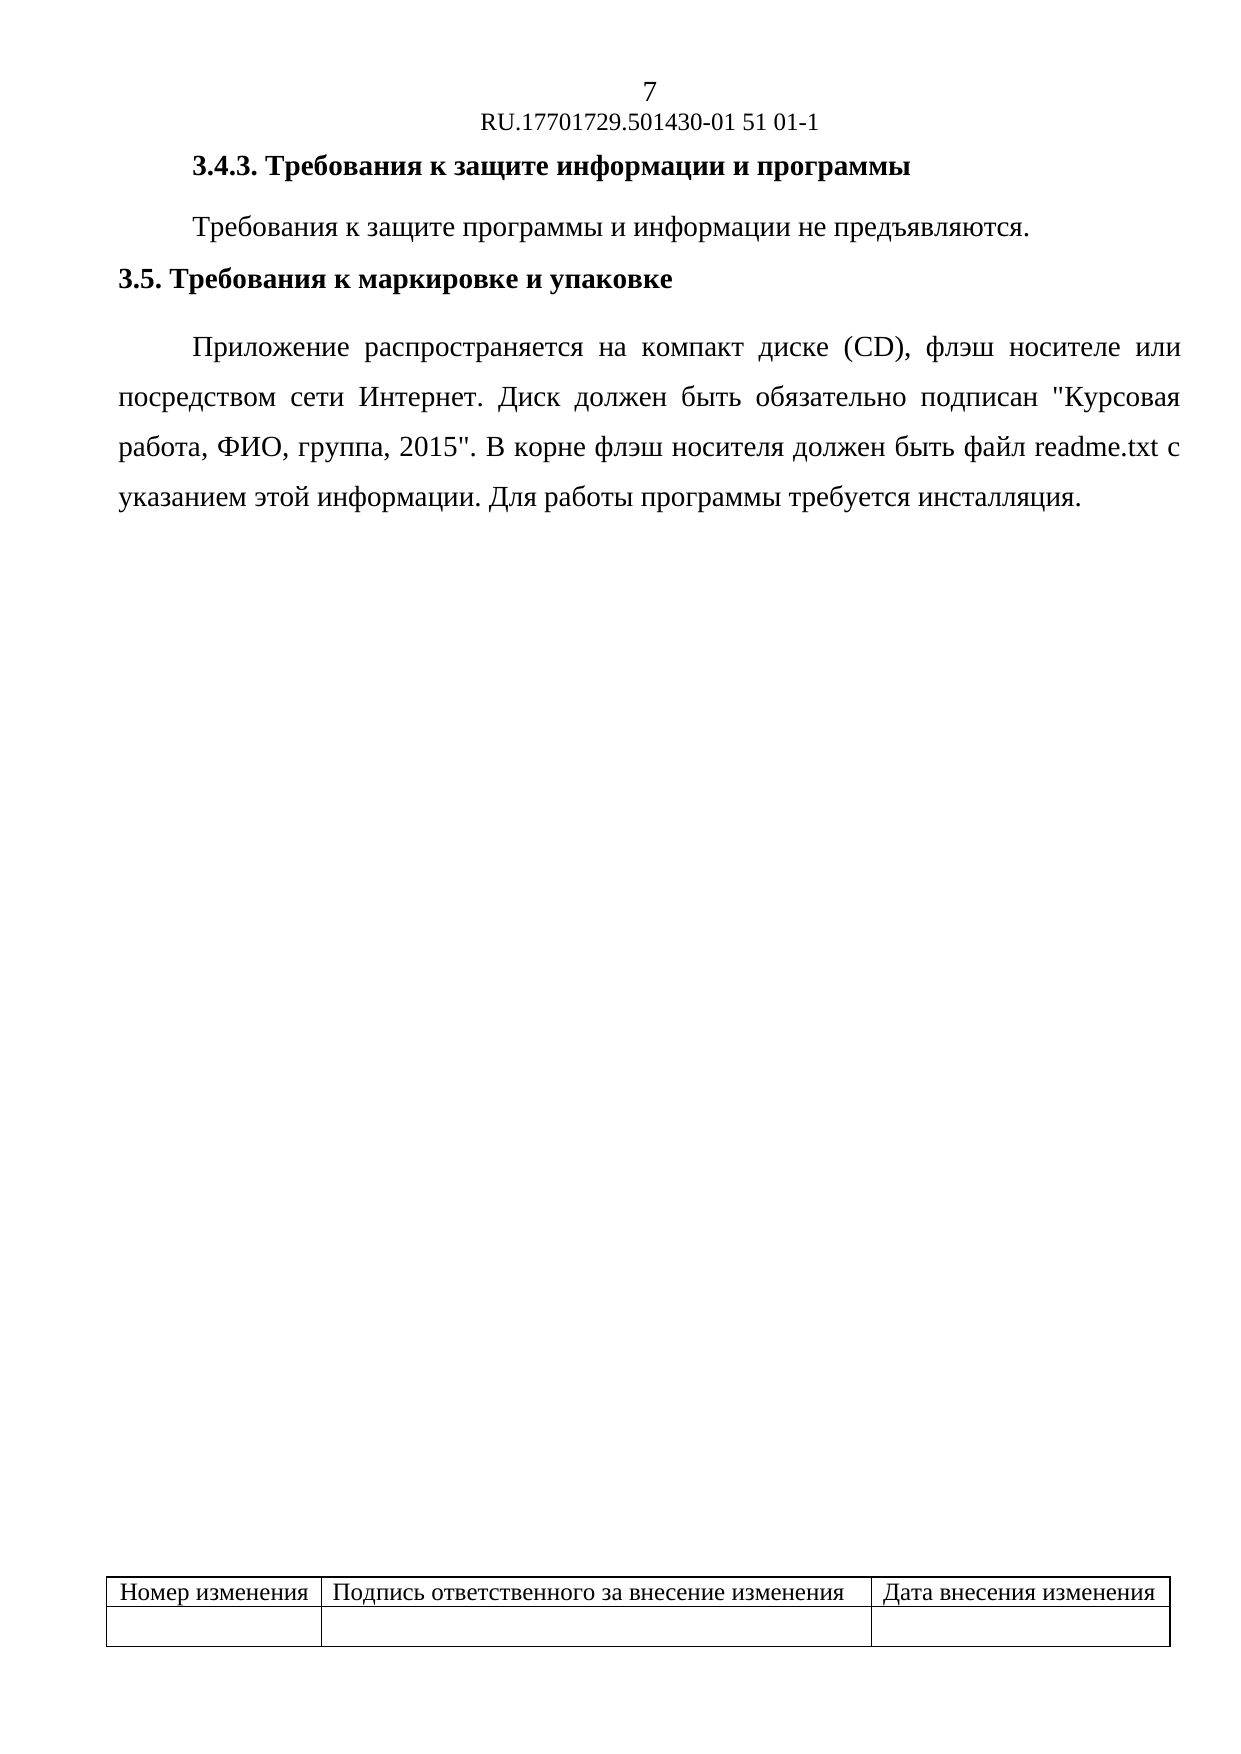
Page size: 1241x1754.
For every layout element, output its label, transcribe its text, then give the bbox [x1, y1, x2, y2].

subtitle 3.5. Требования к маркировке и упаковке [118, 262, 1181, 295]
subtitle 3.4.3. Требования к защите информации и программы [192, 148, 1181, 181]
list Приложение распространяется на компакт диске (CD), флэш носителе или посредством сети Интернет. Диск должен быть обязательно подписан "Курсовая работа, ФИО, группа, 2015". В корне флэш носителя должен быть файл readme.txt с указанием этой информации. Для работы программы требуется инсталляция. [118, 329, 1181, 513]
text Требования к защите программы и информации не предъявляются. [118, 209, 1181, 242]
